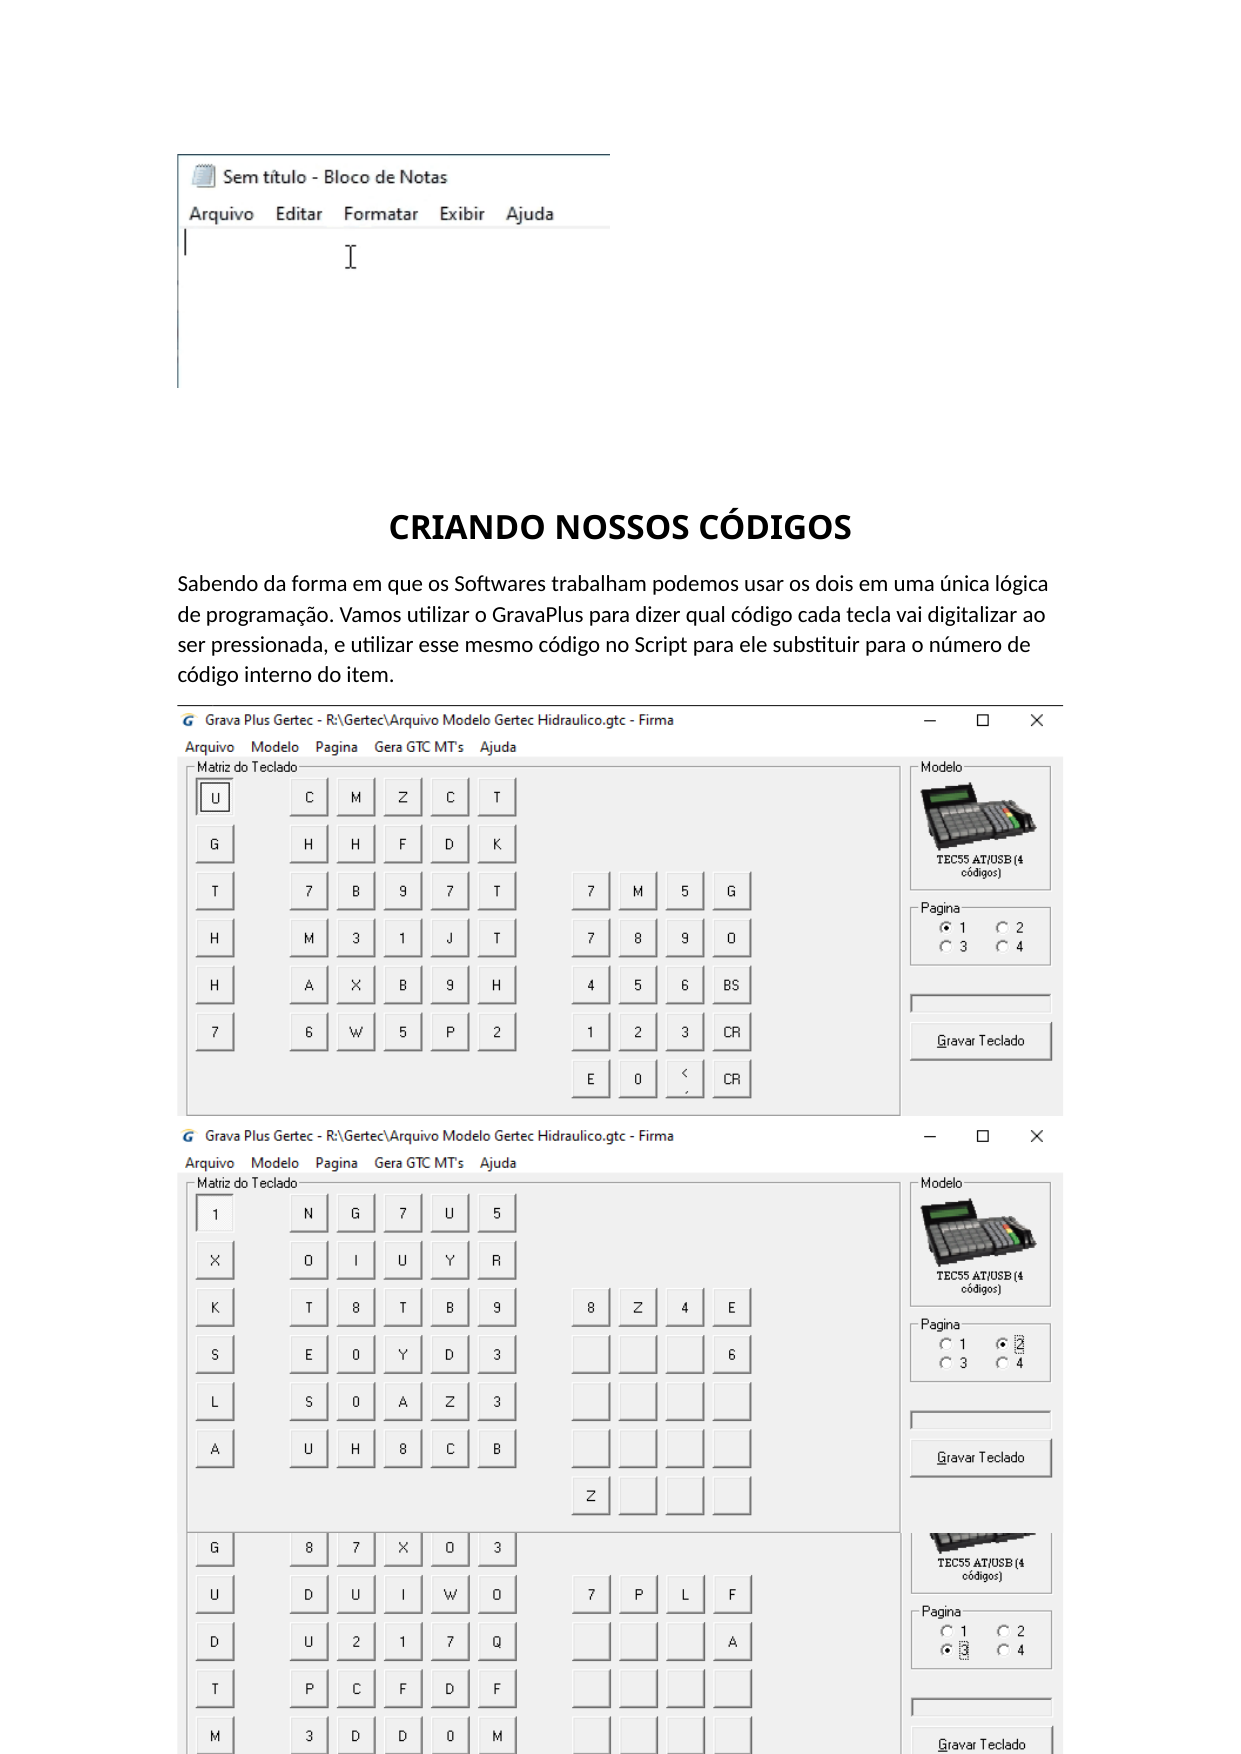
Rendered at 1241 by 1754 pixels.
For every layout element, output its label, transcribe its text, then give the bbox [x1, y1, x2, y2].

text Sabendo da forma em que os Softwares trabalham podemos usar os dois em uma única lógica de programação. Vamos utilizar o GravaPlus para dizer qual código cada tecla vai digitalizar ao ser pressionada, e utilizar esse mesmo código no Script para ele substituir para o número de código interno do item. [177, 569, 1063, 688]
text CRIANDO NOSSOS CÓDIGOS [177, 504, 1063, 549]
picture [177, 705, 1064, 1116]
picture [177, 154, 610, 388]
picture [177, 1122, 1064, 1754]
